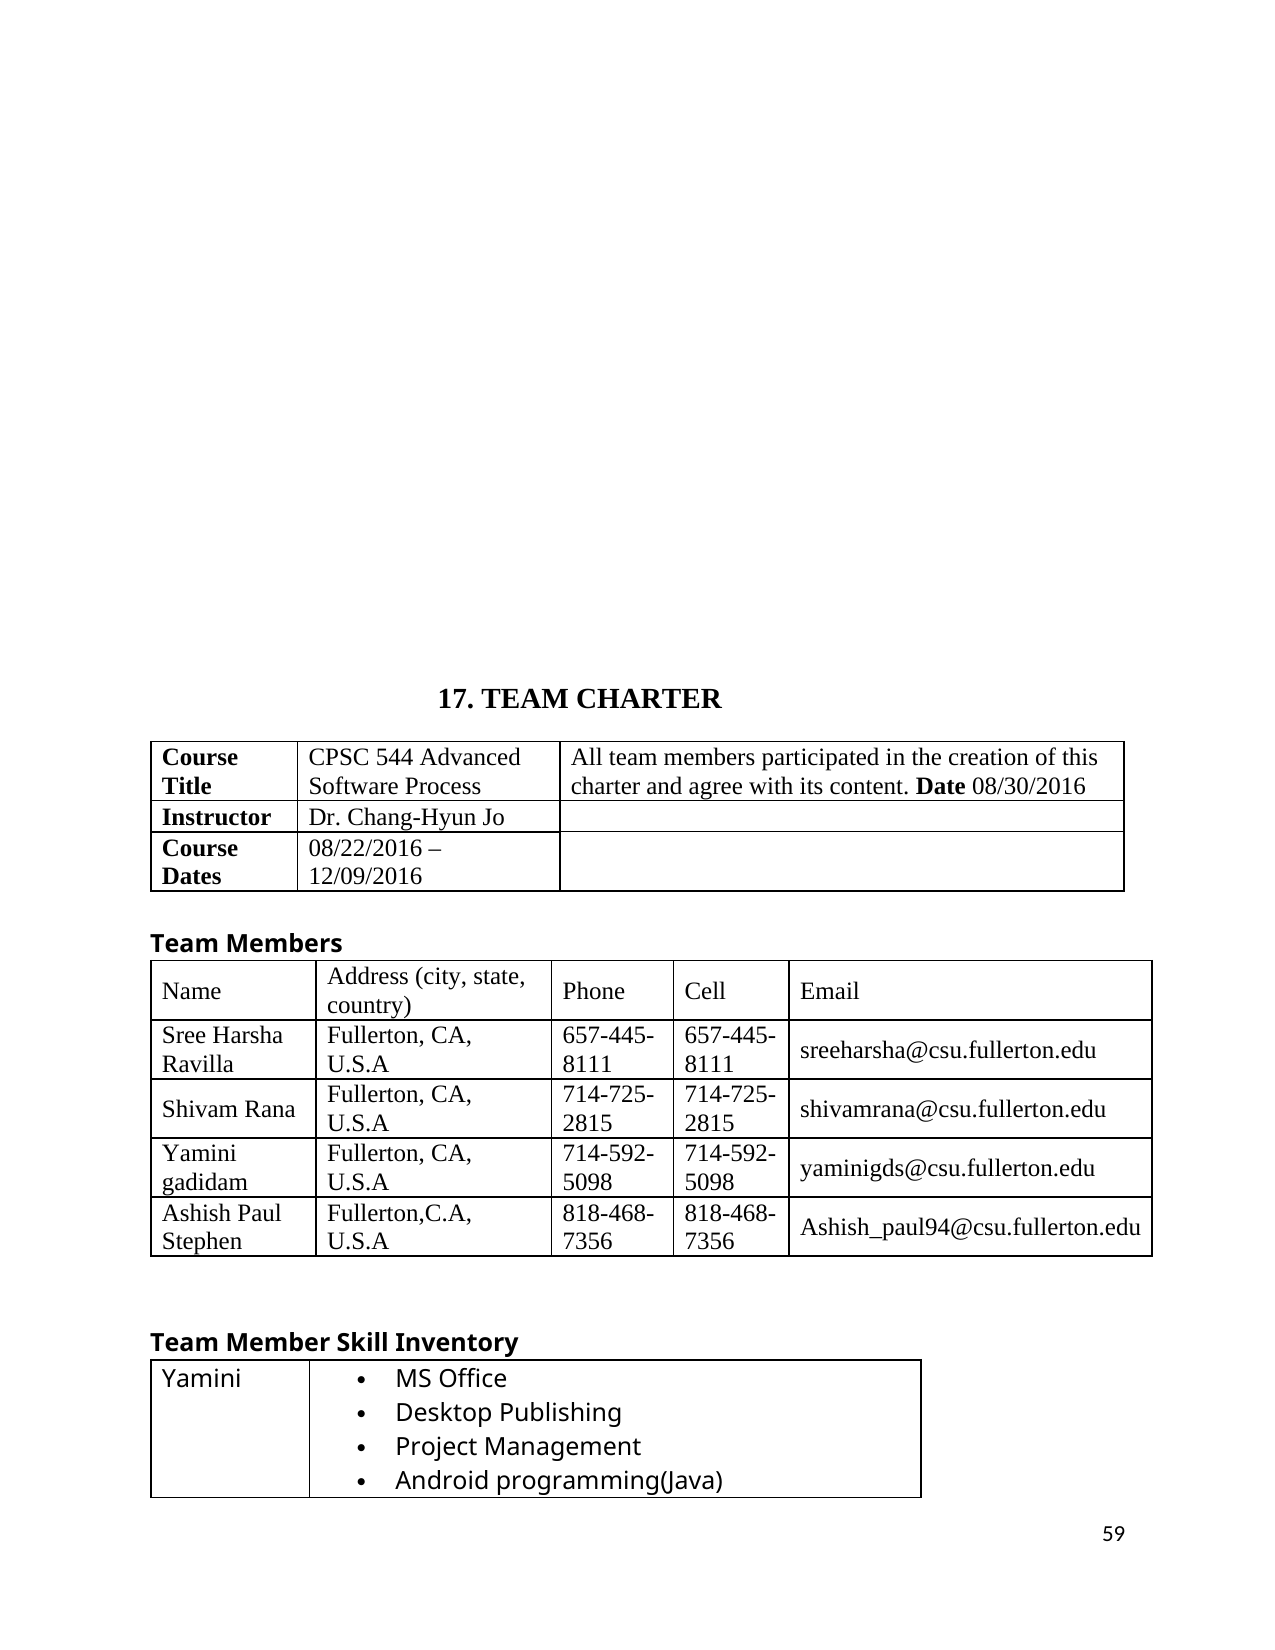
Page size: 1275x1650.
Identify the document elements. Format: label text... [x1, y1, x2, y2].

table_header Course Title [152, 742, 297, 800]
table_cell 818-468-7356 [552, 1198, 673, 1255]
table_cell Course Dates [152, 833, 297, 890]
table_cell 657-445-8111 [552, 1021, 673, 1078]
text Team Member Skill Inventory [150, 1325, 1125, 1359]
table_header CPSC 544 Advanced Software Process [298, 742, 559, 800]
table_cell Sree Harsha Ravilla [152, 1021, 315, 1078]
table_cell Dr. Chang-Hyun Jo [298, 801, 559, 831]
table_cell shivamrana@csu.fullerton.edu [790, 1080, 1151, 1137]
table_cell Ashish_paul94@csu.fullerton.edu [790, 1198, 1151, 1255]
text Team Members [150, 926, 1125, 960]
table_cell [561, 832, 1123, 890]
table_header All team members participated in the creation of this charter and agree with its content. Date 08/30/2016 [561, 742, 1123, 800]
table_cell Fullerton, CA, U.S.A [317, 1021, 551, 1078]
table_cell Instructor [152, 801, 297, 831]
table_cell 714-592-5098 [674, 1139, 788, 1196]
table_cell 657-445-8111 [674, 1021, 788, 1078]
table_cell Yamini gadidam [152, 1139, 315, 1196]
table_header Cell [674, 961, 788, 1019]
table_cell 714-725-2815 [552, 1080, 673, 1137]
table_cell 08/22/2016 – 12/09/2016 [298, 833, 559, 890]
table_cell Fullerton,C.A, U.S.A [317, 1198, 551, 1255]
table_header Email [790, 961, 1151, 1019]
table_cell sreeharsha@csu.fullerton.edu [790, 1021, 1151, 1078]
table_cell yaminigds@csu.fullerton.edu [790, 1139, 1151, 1196]
table_cell 818-468-7356 [674, 1198, 788, 1255]
text 17. TEAM CHARTER [150, 681, 1125, 715]
table_cell [561, 801, 1123, 831]
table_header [310, 1361, 920, 1497]
table_header Address (city, state, country) [317, 961, 551, 1019]
table_header Name [152, 961, 315, 1019]
table_cell Shivam Rana [152, 1080, 315, 1137]
table_header Yamini [152, 1361, 309, 1497]
table_cell Fullerton, CA, U.S.A [317, 1139, 551, 1196]
table_cell Fullerton, CA, U.S.A [317, 1080, 551, 1137]
table_cell 714-725-2815 [674, 1080, 788, 1137]
table_header Phone [552, 961, 673, 1019]
table_cell 714-592-5098 [552, 1139, 673, 1196]
table_cell Ashish Paul Stephen [152, 1198, 315, 1255]
